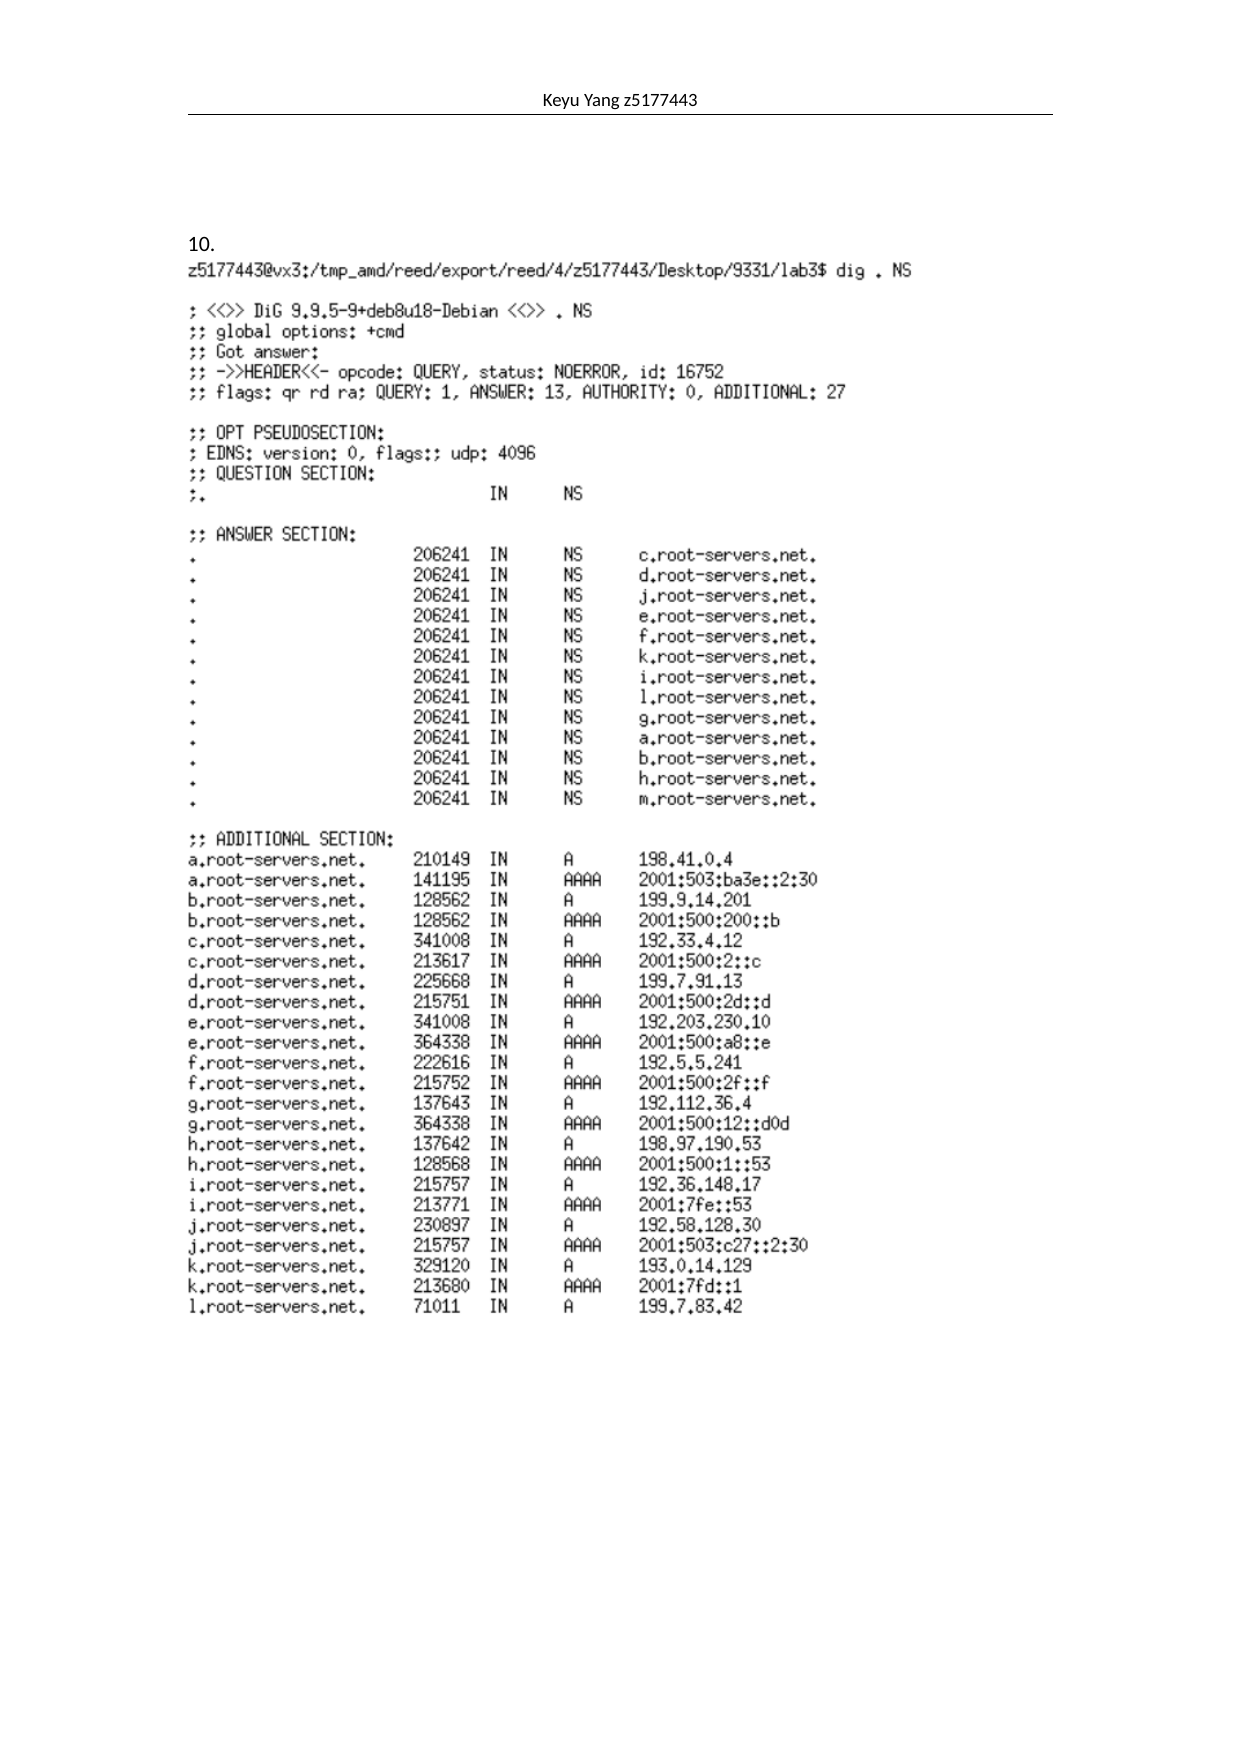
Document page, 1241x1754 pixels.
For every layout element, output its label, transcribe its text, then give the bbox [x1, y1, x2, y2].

text 10. [187, 227, 1053, 259]
picture [187, 259, 971, 1320]
